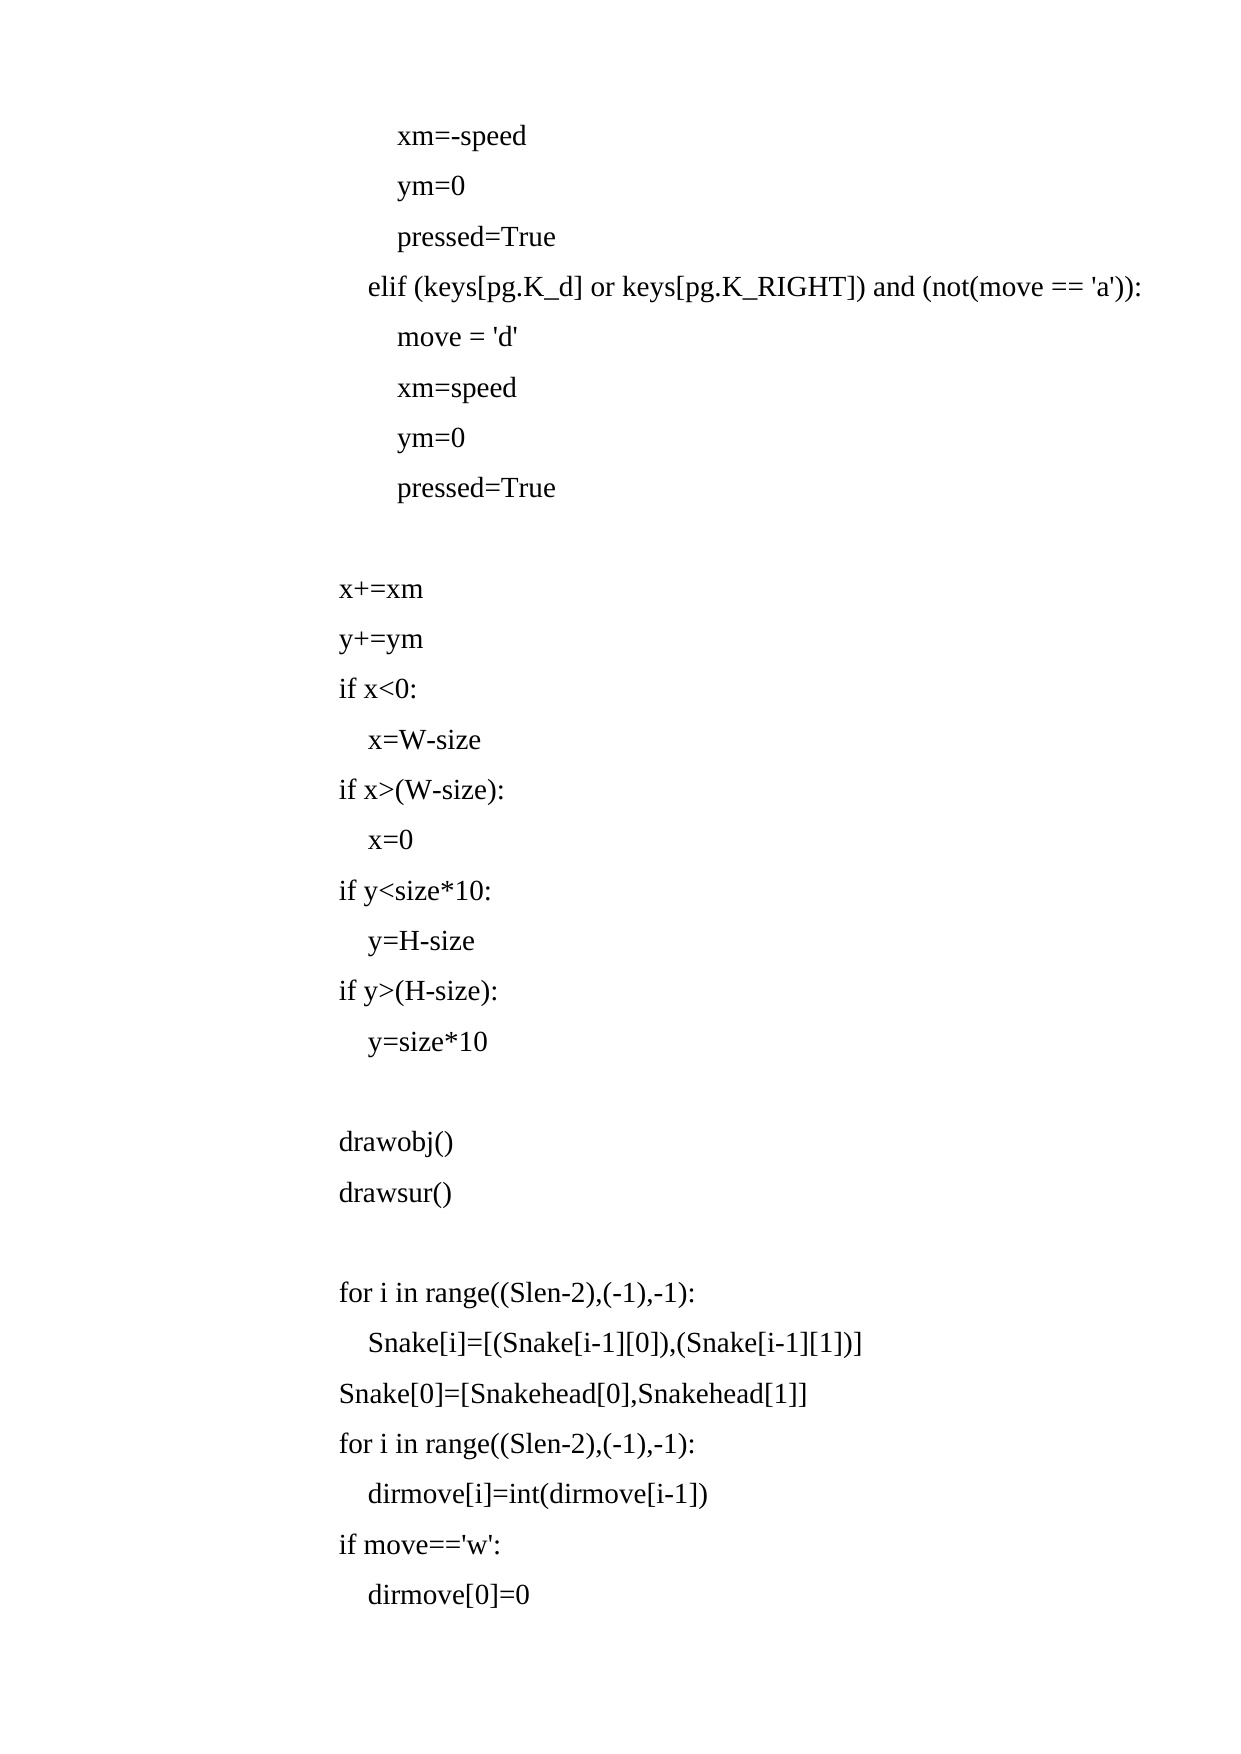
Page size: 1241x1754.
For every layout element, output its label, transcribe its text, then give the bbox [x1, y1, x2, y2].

text xm=speed [177, 370, 1152, 403]
text if y>(H-size): [177, 973, 1152, 1007]
text Snake[0]=[Snakehead[0],Snakehead[1]] [177, 1376, 1152, 1409]
text x=0 [177, 822, 1152, 856]
text x+=xm [177, 571, 1152, 604]
text pressed=True [177, 219, 1152, 252]
text y+=ym [177, 621, 1152, 655]
text drawsur() [177, 1175, 1152, 1208]
text if move=='w': [177, 1527, 1152, 1560]
text if x<0: [177, 672, 1152, 705]
text Snake[i]=[(Snake[i-1][0]),(Snake[i-1][1])] [177, 1326, 1152, 1359]
text dirmove[0]=0 [177, 1577, 1152, 1611]
text y=size*10 [177, 1024, 1152, 1057]
text drawobj() [177, 1124, 1152, 1158]
text if x>(W-size): [177, 772, 1152, 806]
text for i in range((Slen-2),(-1),-1): [177, 1275, 1152, 1309]
text xm=-speed [177, 118, 1152, 152]
text for i in range((Slen-2),(-1),-1): [177, 1426, 1152, 1460]
text pressed=True [177, 470, 1152, 504]
text elif (keys[pg.K_d] or keys[pg.K_RIGHT]) and (not(move == 'a')): [177, 269, 1152, 303]
text ym=0 [177, 420, 1152, 453]
text if y<size*10: [177, 873, 1152, 906]
text ym=0 [177, 168, 1152, 202]
text dirmove[i]=int(dirmove[i-1]) [177, 1477, 1152, 1510]
text x=W-size [177, 722, 1152, 755]
text move = 'd' [177, 319, 1152, 353]
text y=H-size [177, 923, 1152, 957]
